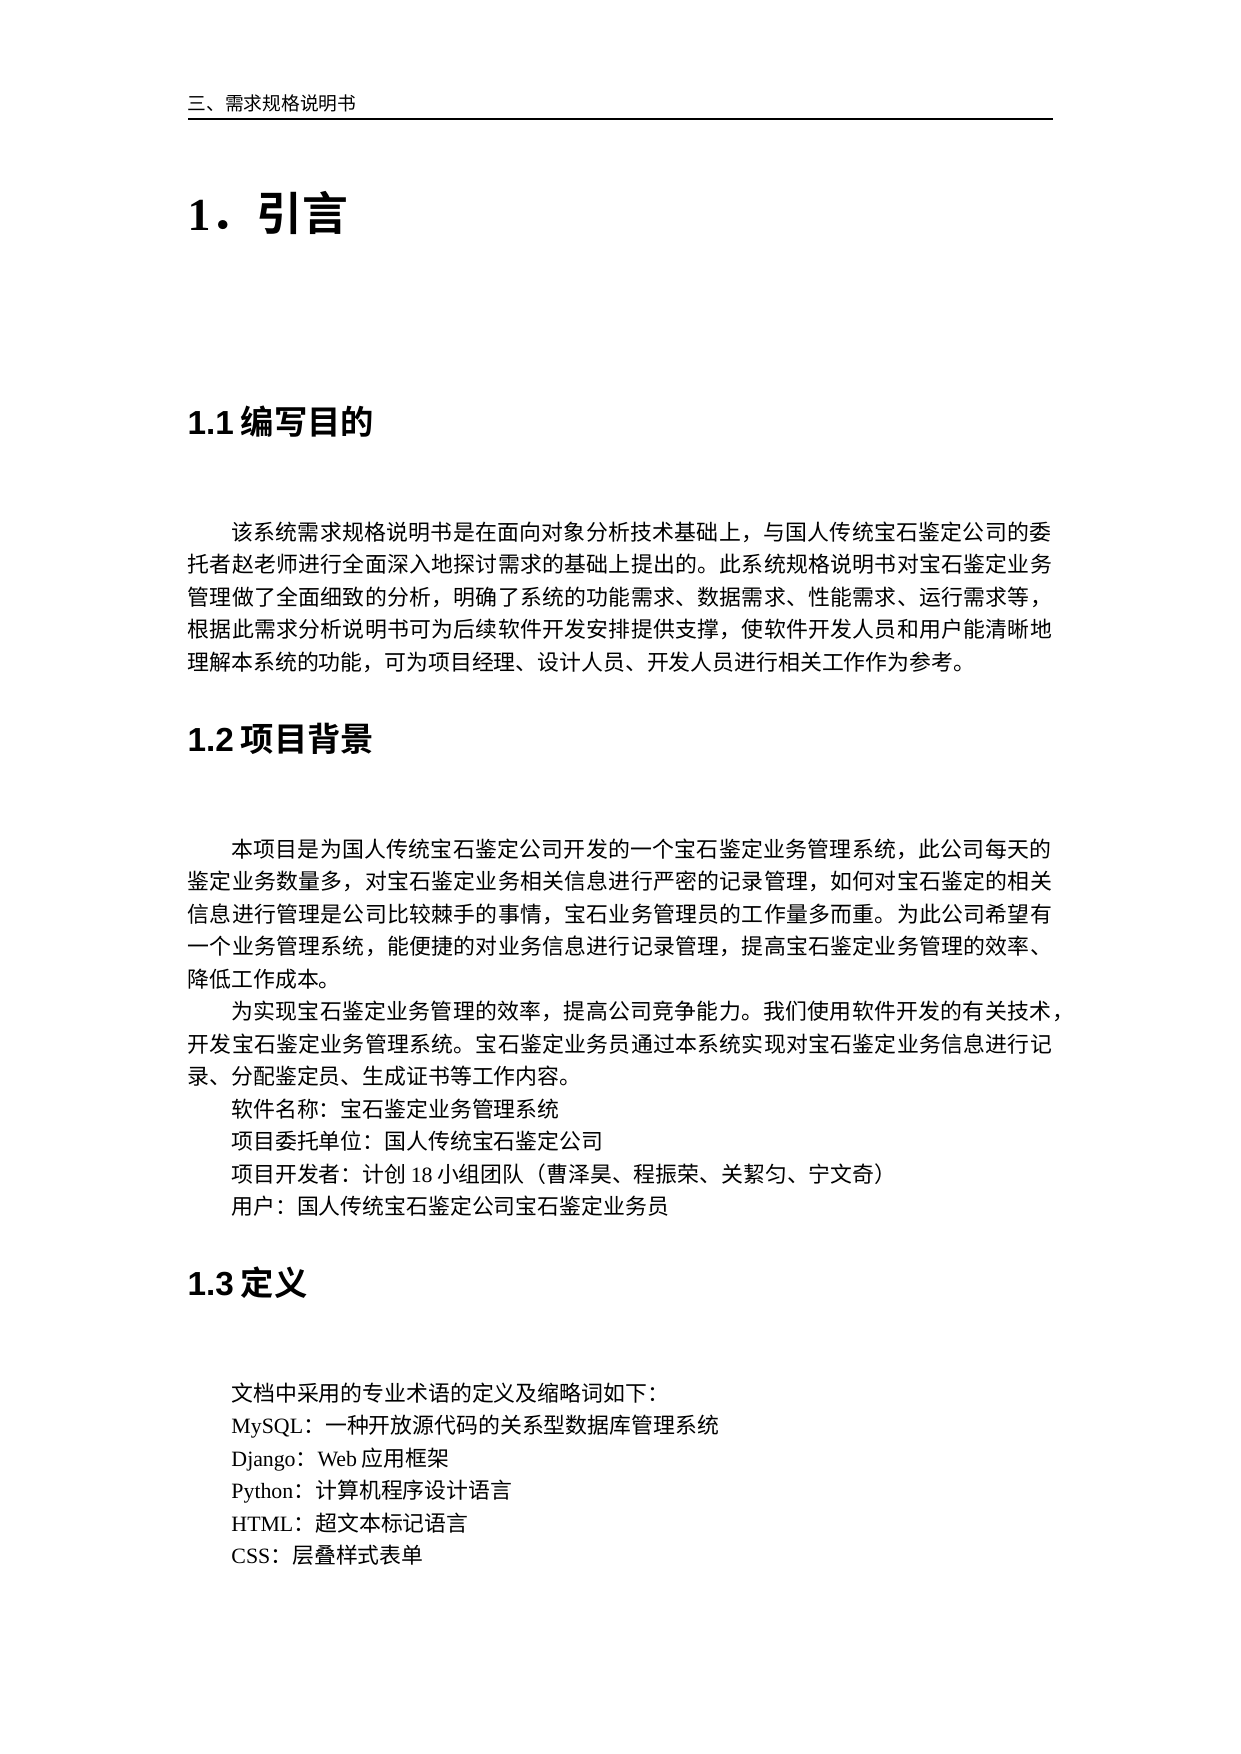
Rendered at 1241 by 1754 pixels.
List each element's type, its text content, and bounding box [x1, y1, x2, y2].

text 项目委托单位：国人传统宝石鉴定公司 [187, 1124, 1053, 1156]
text Python：计算机程序设计语言 [231, 1473, 1053, 1506]
subtitle 1.3定义 [187, 1248, 1053, 1313]
text 软件名称：宝石鉴定业务管理系统 [187, 1091, 1053, 1124]
text Django：Web应用框架 [231, 1441, 1053, 1473]
text CSS：层叠样式表单 [231, 1538, 1053, 1571]
text MySQL：一种开放源代码的关系型数据库管理系统 [231, 1408, 1053, 1441]
text 本项目是为国人传统宝石鉴定公司开发的一个宝石鉴定业务管理系统，此公司每天的鉴定业务数量多，对宝石鉴定业务相关信息进行严密的记录管理，如何对宝石鉴定的相关信息进行管理是公司比较棘手的事情，宝石业务管理员的工作量多而重。为此公司希望有一个业务管理系统，能便捷的对业务信息进行记录管理，提高宝石鉴定业务管理的效率、降低工作成本。 [187, 831, 1053, 994]
text HTML：超文本标记语言 [231, 1506, 1053, 1538]
subtitle 1．引言 [187, 162, 1053, 259]
subtitle 1.2项目背景 [187, 704, 1053, 769]
text 用户：国人传统宝石鉴定公司宝石鉴定业务员 [187, 1189, 1053, 1221]
text 项目开发者：计创18小组团队（曹泽昊、程振荣、关絜匀、宁文奇） [187, 1156, 1053, 1189]
text 文档中采用的专业术语的定义及缩略词如下： [231, 1376, 1053, 1408]
subtitle 1.1编写目的 [187, 387, 1053, 452]
text 该系统需求规格说明书是在面向对象分析技术基础上，与国人传统宝石鉴定公司的委托者赵老师进行全面深入地探讨需求的基础上提出的。此系统规格说明书对宝石鉴定业务管理做了全面细致的分析，明确了系统的功能需求、数据需求、性能需求、运行需求等，根据此需求分析说明书可为后续软件开发安排提供支撑，使软件开发人员和用户能清晰地理解本系统的功能，可为项目经理、设计人员、开发人员进行相关工作作为参考。 [187, 514, 1053, 677]
text 为实现宝石鉴定业务管理的效率，提高公司竞争能力。我们使用软件开发的有关技术，开发宝石鉴定业务管理系统。宝石鉴定业务员通过本系统实现对宝石鉴定业务信息进行记录、分配鉴定员、生成证书等工作内容。 [187, 994, 1053, 1091]
